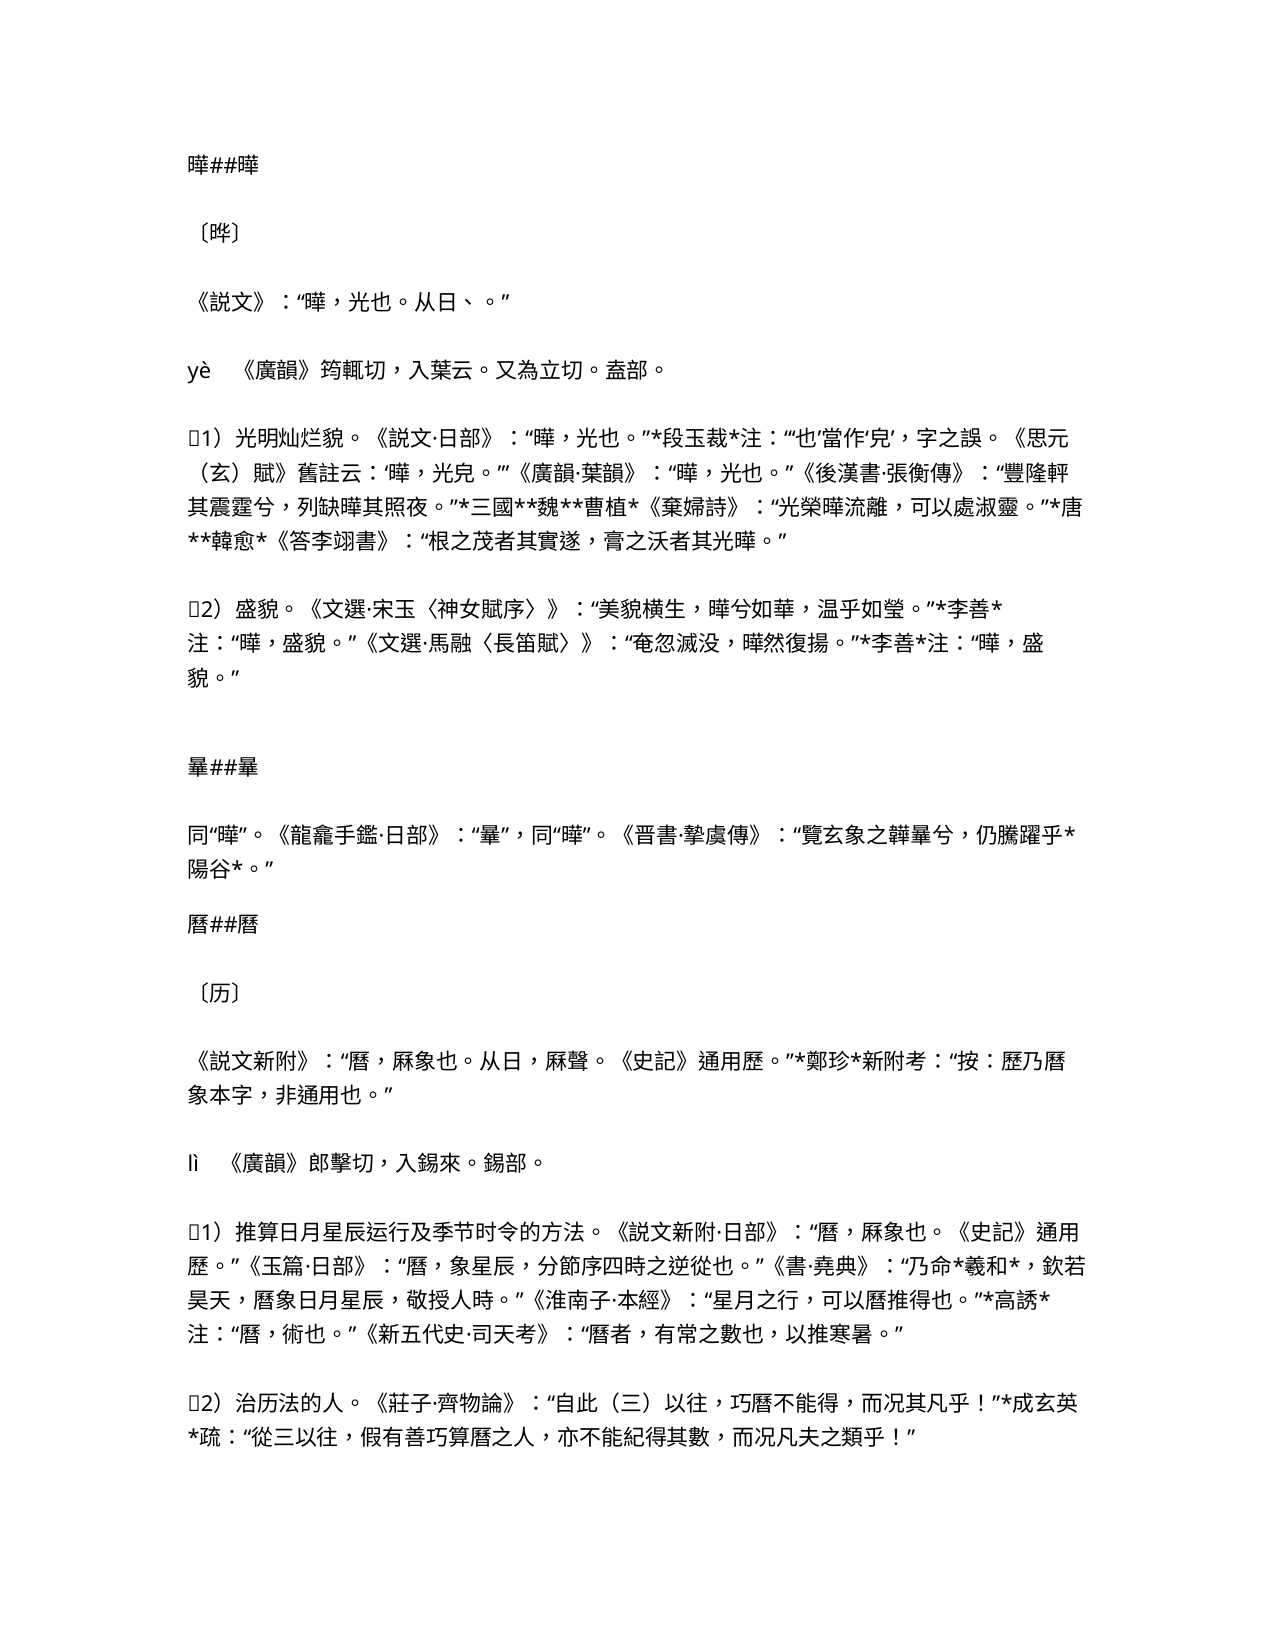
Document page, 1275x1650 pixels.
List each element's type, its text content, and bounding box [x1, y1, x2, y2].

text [187, 909, 1087, 1486]
text 曅##曅 同“曄”。《龍龕手鑑·日部》：“曅”，同“曄”。《晋書·摯虞傳》：“覽玄象之韡曅兮，仍騰躍乎*陽谷*。” [187, 752, 1087, 884]
text 曄##曄 〔晔〕 《説文》：“曄，光也。从日、𠌶。” yè 《廣韻》筠輒切，入葉云。又為立切。盍部。 （1）光明灿烂貌。《説文·日部》：“曄，光也。”*段玉裁*注：“‘也’當作‘皃’，字之誤。《思元（玄）賦》舊註云：‘曄，光皃。’”《廣韻·葉韻》：“曄，光也。”《後漢書·張衡傳》：“豐隆軯其震霆兮，列缺曄其照夜。”*三國**魏**曹植*《棄婦詩》：“光榮曄流離，可以處淑靈。”*唐**韓愈*《答李翊書》：“根之茂者其實遂，膏之沃者其光曄。” （2）盛貌。《文選·宋玉〈神女賦序〉》：“美貌横生，曄兮如華，温乎如瑩。”*李善*注：“曄，盛貌。”《文選·馬融〈長笛賦〉》：“奄忽滅没，曄然復揚。”*李善*注：“曄，盛貌。” [187, 150, 1087, 726]
